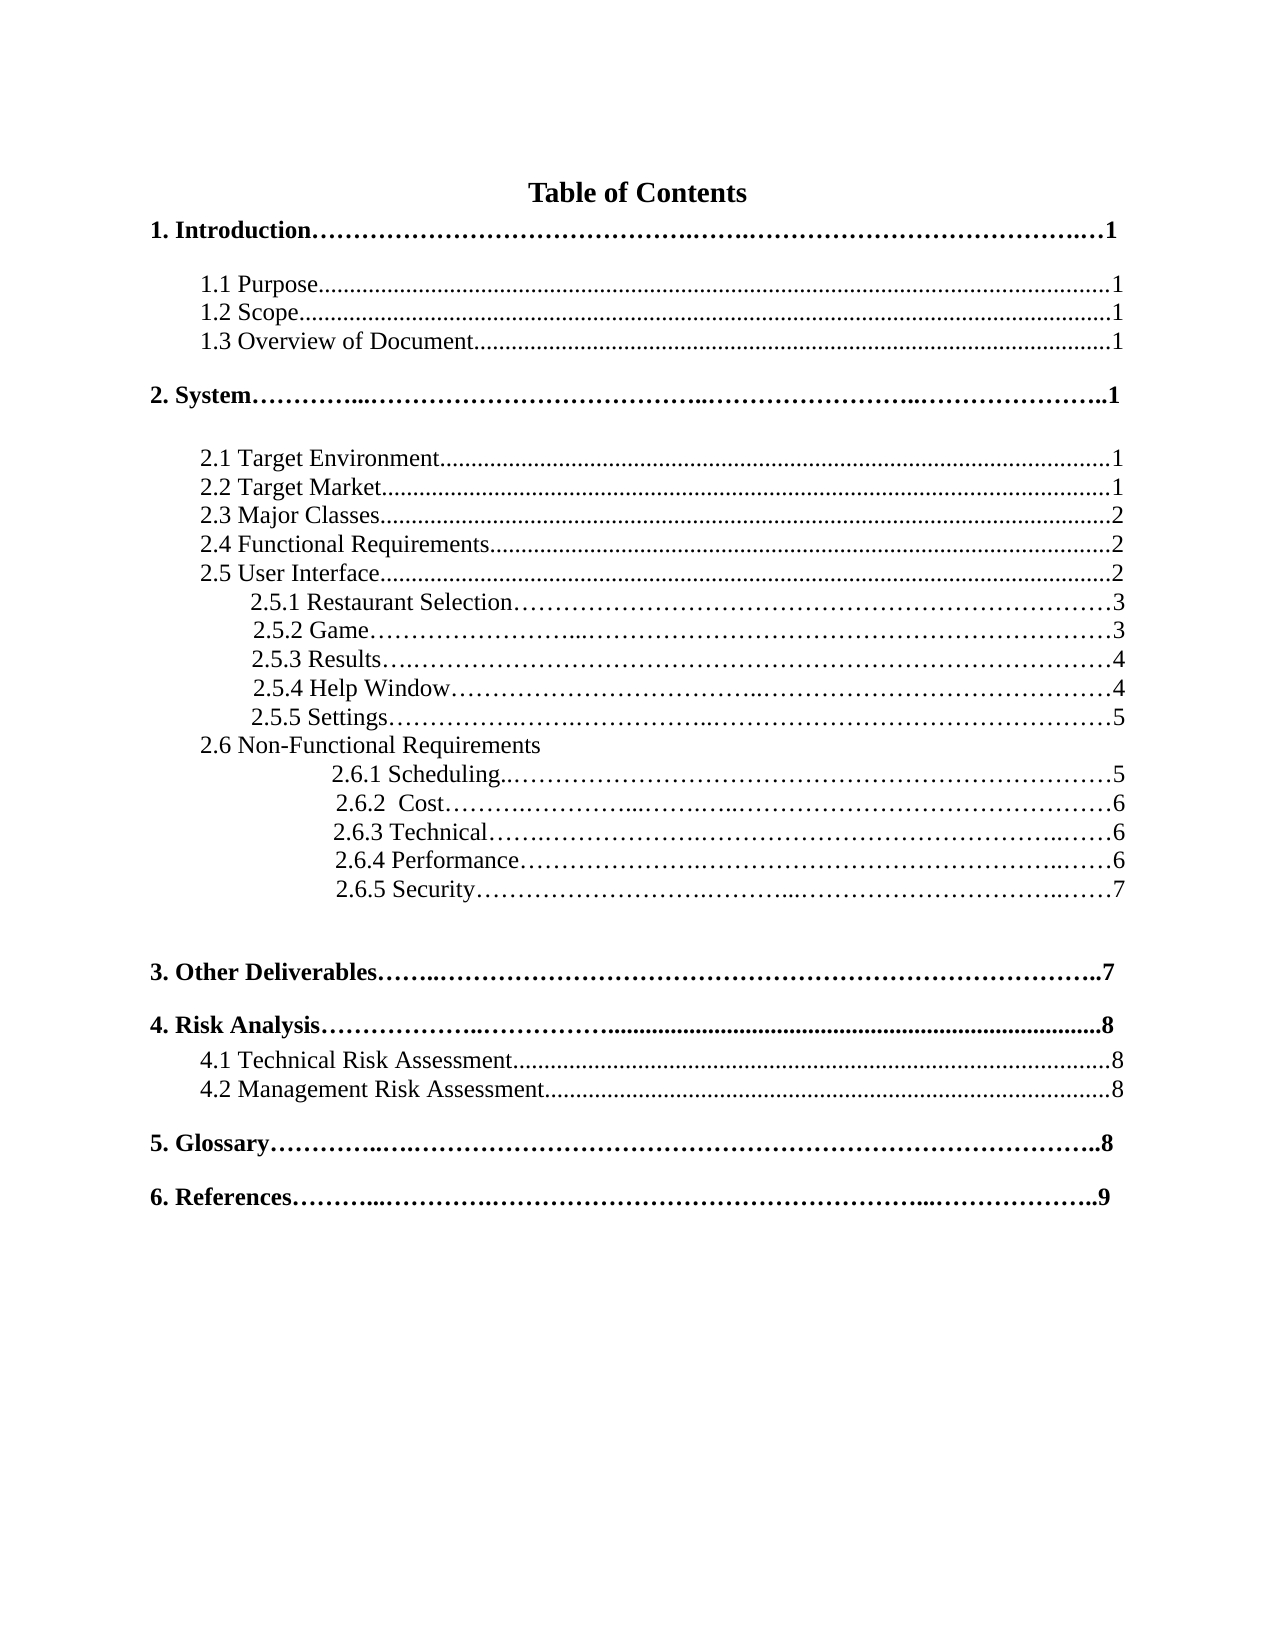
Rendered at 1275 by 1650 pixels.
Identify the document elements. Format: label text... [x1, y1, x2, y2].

text 1.3 Overview of Document 1 [200, 326, 1125, 355]
text 2.5.5 Settings…………….…….……………..…………………………………………5 [150, 702, 1125, 730]
text 2.6.5 Security……………………….………...…………………………..……7 [150, 874, 1125, 903]
text 2.6.1 Scheduling..………………………………………………………………5 [150, 759, 1125, 788]
text 4.1 Technical Risk Assessment 8 [200, 1045, 1125, 1074]
text 2.5 User Interface 2 [200, 558, 1125, 587]
text 2.2 Target Market 1 [200, 472, 1125, 500]
text 2.6 Non-Functional Requirements [200, 730, 1125, 759]
text 2.5.3 Results….…………………………………………………………………………4 [150, 644, 1125, 673]
subtitle 5. Glossary…………..….………………………………………………………………………..8 [150, 1128, 1125, 1157]
text 1. Introduction……………………………………….…….………………………………….…1 [150, 215, 1125, 243]
text 2.5.2 Game……………………...………………………………………………………3 [150, 615, 1125, 644]
text 1.1 Purpose 1 [200, 269, 1125, 297]
subtitle 6. References………...………….……………………………………………...………………..9 [150, 1182, 1125, 1210]
text 1.2 Scope 1 [200, 297, 1125, 326]
text 2.6.3 Technical…….……………….……………………………………..……6 [150, 817, 1125, 845]
text 4.2 Management Risk Assessment 8 [200, 1074, 1125, 1103]
text 2.4 Functional Requirements 2 [200, 529, 1125, 558]
text 2.6.2 Cost……….…………...…….…..………………………………………6 [150, 788, 1125, 817]
text 2.1 Target Environment 1 [200, 443, 1125, 472]
text 2.3 Major Classes 2 [200, 500, 1125, 529]
subtitle 2. System…………...…………………………………..……………………..…………………..1 [150, 380, 1125, 409]
text 2.5.1 Restaurant Selection………………………………………………………………3 [150, 587, 1125, 615]
subtitle Table of Contents [150, 175, 1125, 208]
text 2.5.4 Help Window………………………………..……………………………………4 [150, 673, 1125, 702]
subtitle 4. Risk Analysis………………..……………...............................................................................8 [150, 1010, 1125, 1039]
text 2.6.4 Performance………………….……………………………………..……6 [150, 845, 1125, 874]
subtitle 3. Other Deliverables……..……………………………………………………………………..7 [150, 957, 1125, 985]
